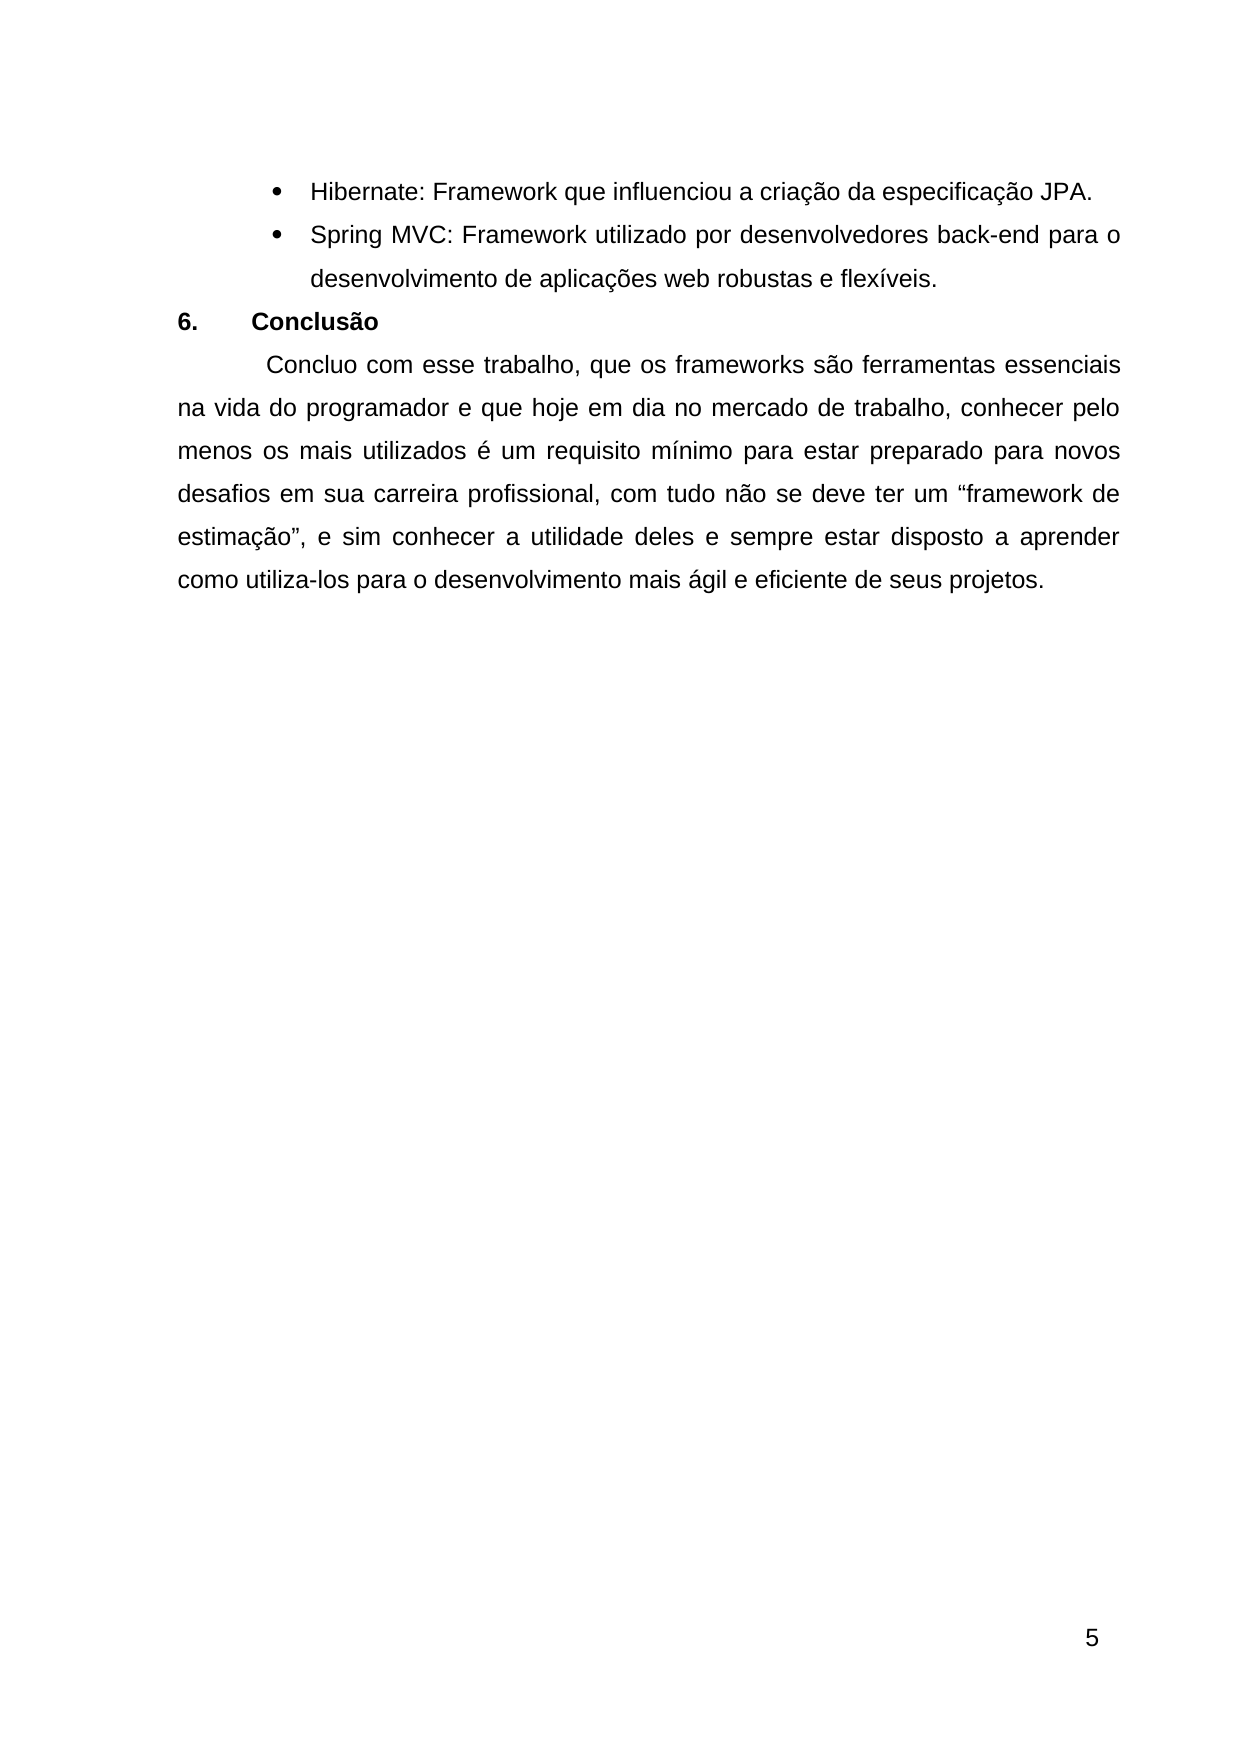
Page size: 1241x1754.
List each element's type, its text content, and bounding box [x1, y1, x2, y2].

text Conclusão [177, 307, 1122, 336]
text Concluo com esse trabalho, que os frameworks são ferramentas essenciais na vida do programador e que hoje em dia no mercado de trabalho, conhecer pelo menos os mais utilizados é um requisito mínimo para estar preparado para novos desafios em sua carreira profissional, com tudo não se deve ter um “framework de estimação”, e sim conhecer a utilidade deles e sempre estar disposto a aprender como utiliza-los para o desenvolvimento mais ágil e eficiente de seus projetos. [177, 350, 1122, 594]
list Spring MVC: Framework utilizado por desenvolvedores back-end para o desenvolvimento de aplicações web robustas e flexíveis. [273, 220, 1122, 292]
list Hibernate: Framework que influenciou a criação da especificação JPA. [273, 177, 1122, 206]
